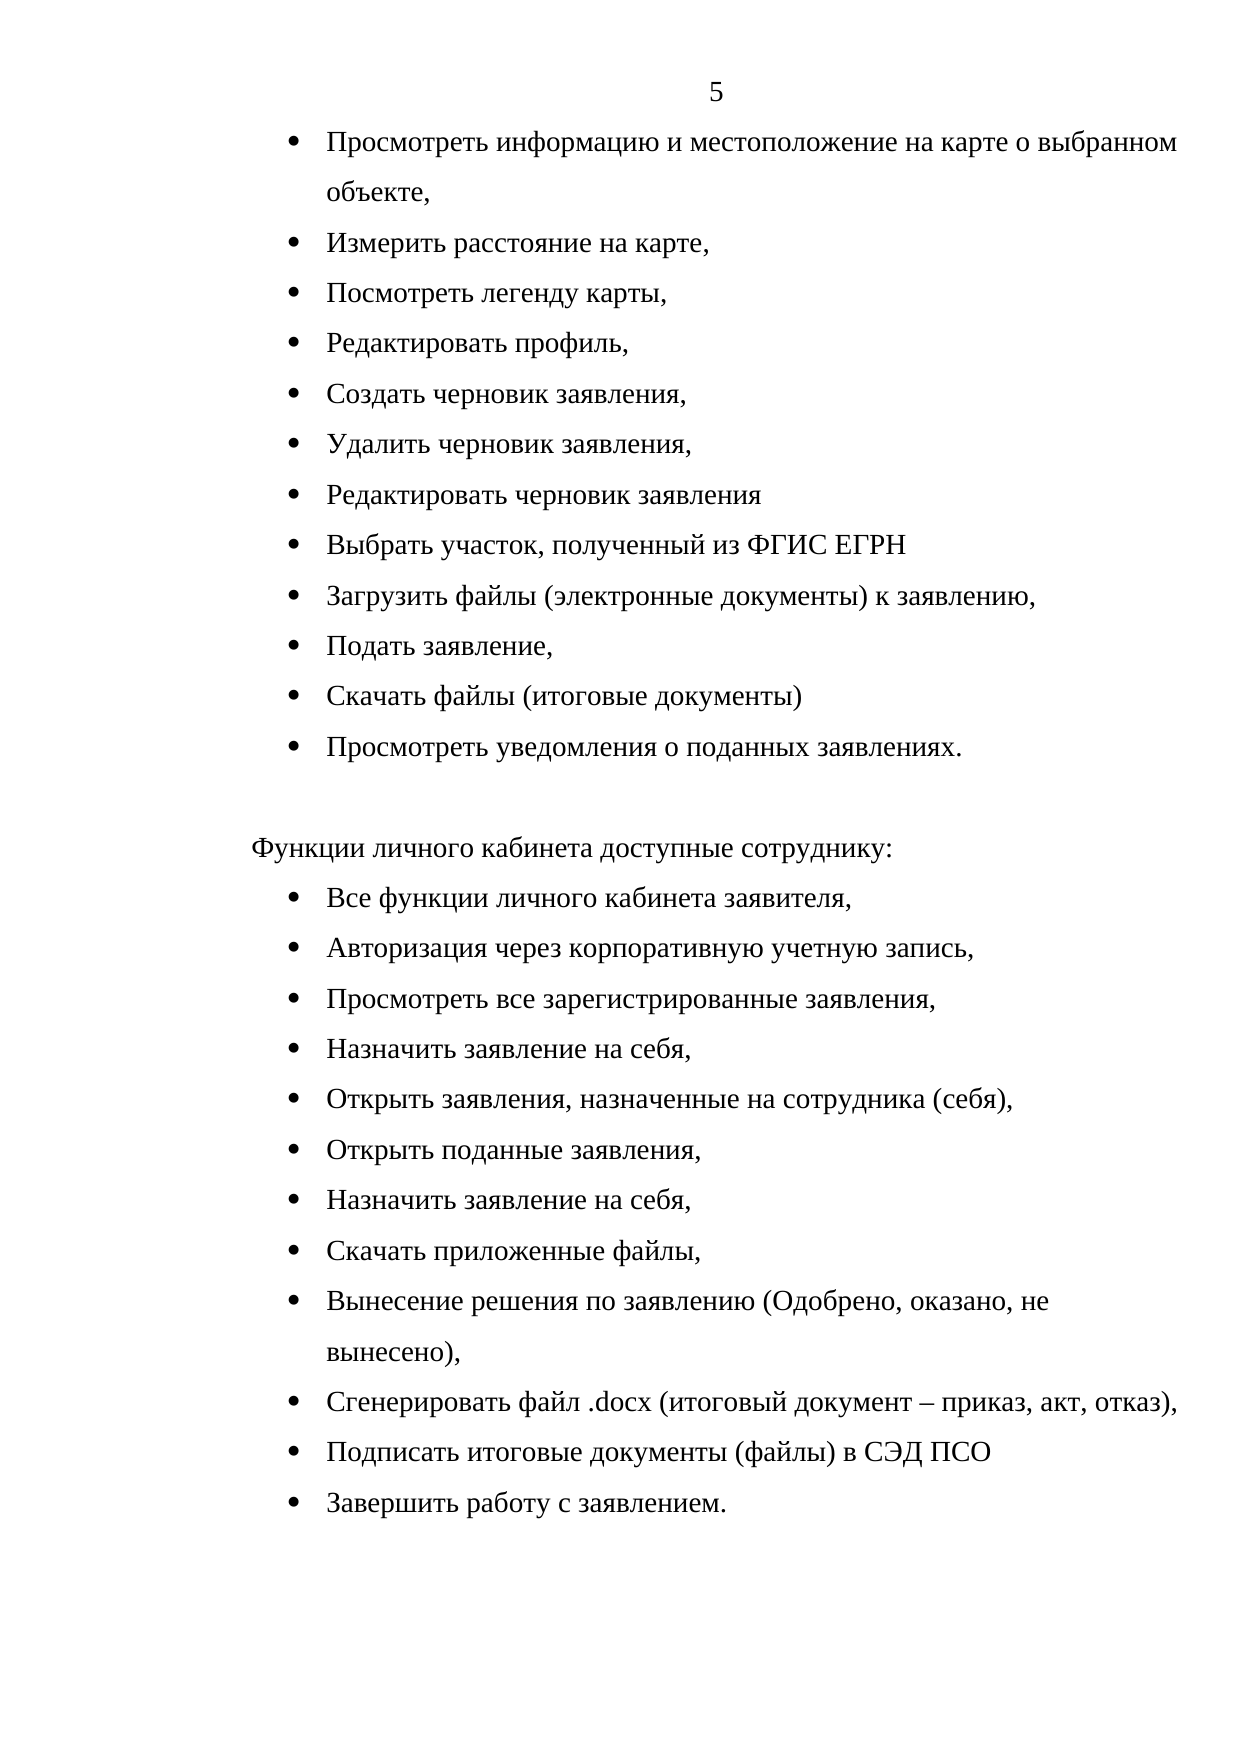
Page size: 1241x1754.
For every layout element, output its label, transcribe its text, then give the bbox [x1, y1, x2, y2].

list Редактировать профиль, [288, 326, 1181, 359]
list Назначить заявление на себя, [288, 1031, 1181, 1065]
list Просмотреть информацию и местоположение на карте о выбранном объекте, [288, 124, 1181, 208]
list Подать заявление, [288, 628, 1181, 662]
list Вынесение решения по заявлению (Одобрено, оказано, не вынесено), [288, 1283, 1181, 1367]
list Измерить расстояние на карте, [288, 225, 1181, 258]
list Выбрать участок, полученный из ФГИС ЕГРН [288, 527, 1181, 561]
list Удалить черновик заявления, [288, 426, 1181, 460]
list Открыть заявления, назначенные на сотрудника (себя), [288, 1082, 1181, 1115]
list Назначить заявление на себя, [288, 1182, 1181, 1216]
list Подписать итоговые документы (файлы) в СЭД ПСО [288, 1434, 1181, 1468]
list Авторизация через корпоративную учетную запись, [288, 930, 1181, 964]
list Редактировать черновик заявления [288, 477, 1181, 511]
list Посмотреть легенду карты, [288, 275, 1181, 309]
list Завершить работу с заявлением. [288, 1485, 1181, 1518]
list Сгенерировать файл .docx (итоговый документ – приказ, акт, отказ), [288, 1384, 1181, 1418]
list Скачать приложенные файлы, [288, 1233, 1181, 1267]
list Скачать файлы (итоговые документы) [288, 678, 1181, 712]
list Создать черновик заявления, [288, 376, 1181, 410]
text Функции личного кабинета доступные сотруднику: [177, 830, 1181, 863]
list Просмотреть все зарегистрированные заявления, [288, 981, 1181, 1014]
list Все функции личного кабинета заявителя, [288, 880, 1181, 914]
list Просмотреть уведомления о поданных заявлениях. [288, 729, 1181, 763]
list Открыть поданные заявления, [288, 1132, 1181, 1166]
list Загрузить файлы (электронные документы) к заявлению, [288, 578, 1181, 611]
